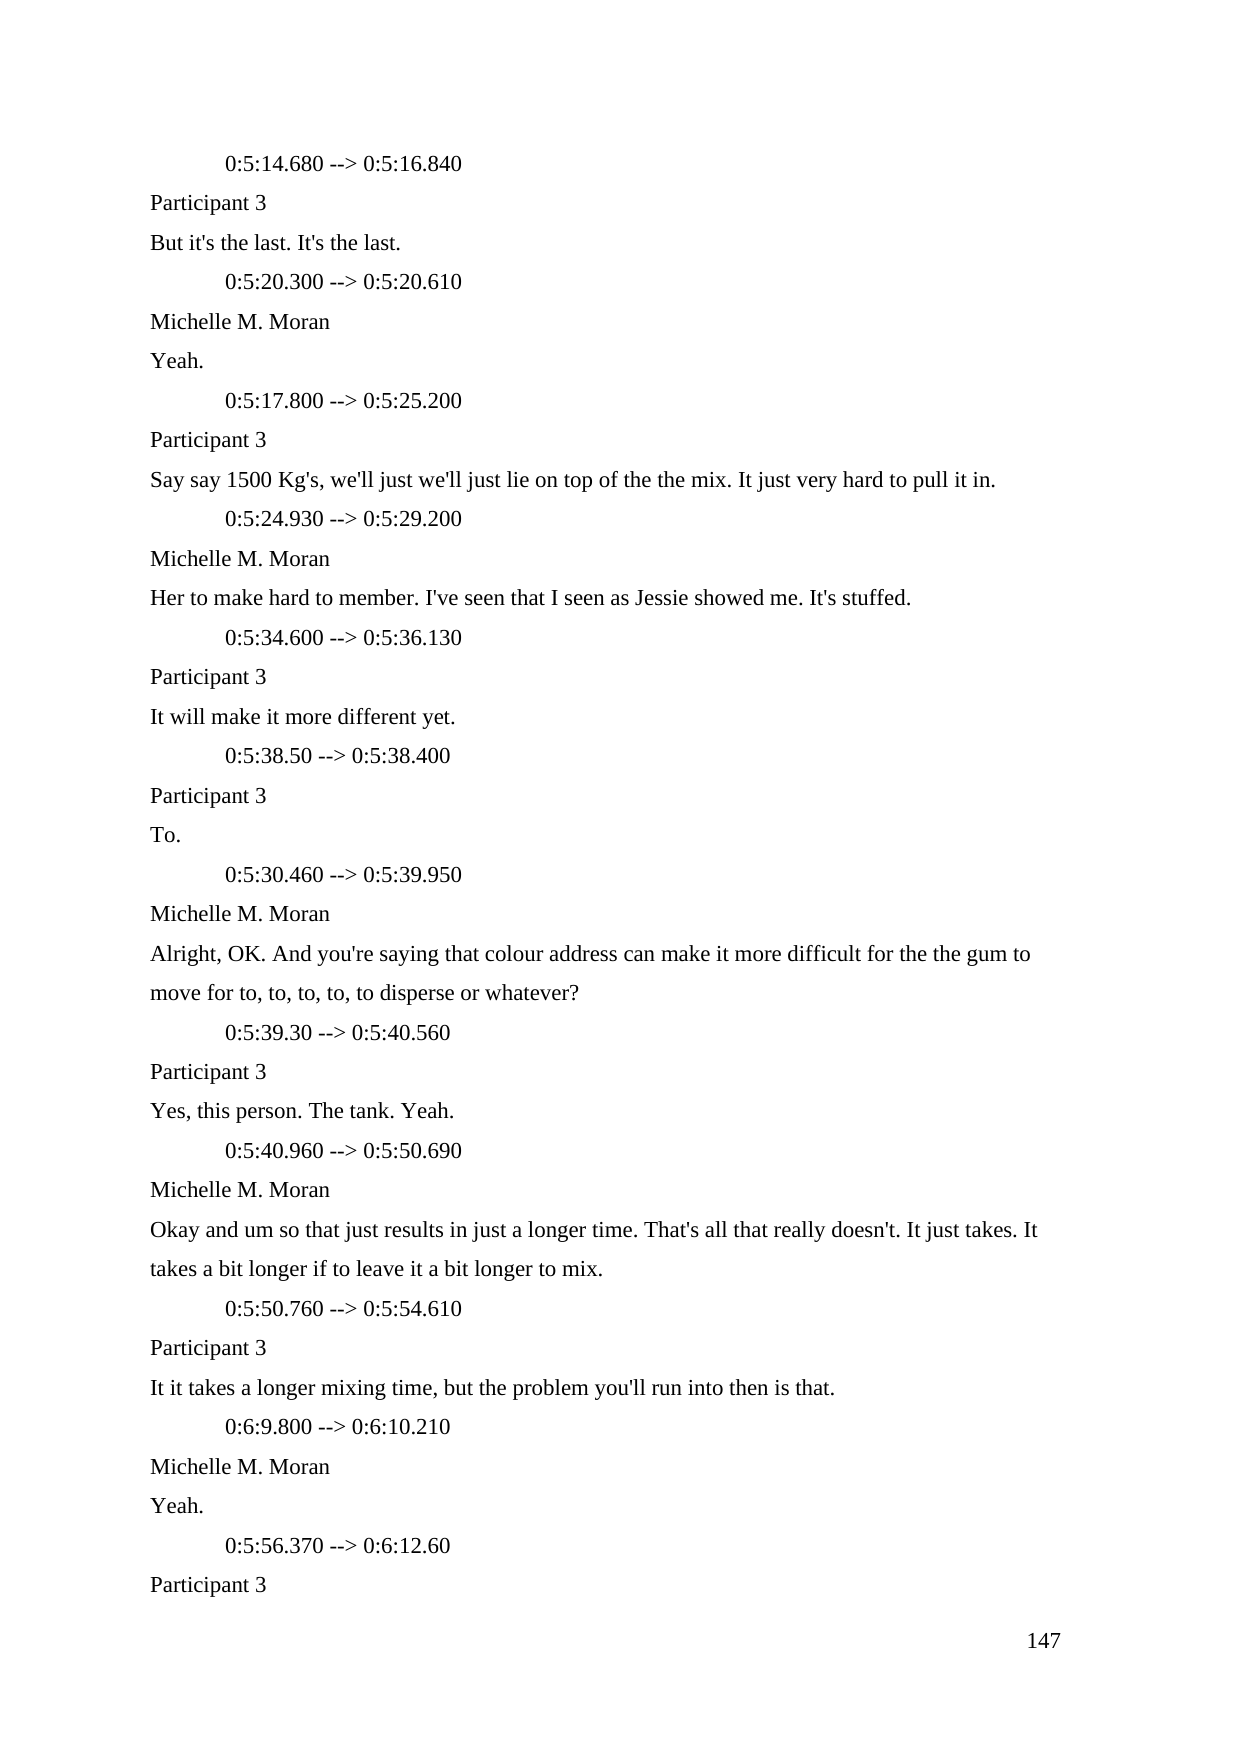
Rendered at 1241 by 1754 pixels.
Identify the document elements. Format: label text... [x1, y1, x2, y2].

text 0:5:50.760 --> 0:5:54.610 Participant 3 It it takes a longer mixing time, but the problem you'll run into then is that. [150, 1295, 1061, 1400]
text 0:5:24.930 --> 0:5:29.200 Michelle M. Moran Her to make hard to member. I've seen that I seen as Jessie showed me. It's stuffed. [150, 505, 1061, 611]
text 0:5:20.300 --> 0:5:20.610 Michelle M. Moran Yeah. [150, 268, 1061, 374]
text 0:6:9.800 --> 0:6:10.210 Michelle M. Moran Yeah. [150, 1413, 1061, 1519]
text 0:5:34.600 --> 0:5:36.130 Participant 3 It will make it more different yet. [150, 624, 1061, 729]
text 0:5:30.460 --> 0:5:39.950 Michelle M. Moran Alright, OK. And you're saying that colour address can make it more difficult for the the gum to move for to, to, to, to, to disperse or whatever? [150, 861, 1061, 1005]
text 0:5:39.30 --> 0:5:40.560 Participant 3 Yes, this person. The tank. Yeah. [150, 1018, 1061, 1124]
text 0:5:14.680 --> 0:5:16.840 Participant 3 But it's the last. It's the last. [150, 150, 1061, 255]
text 0:5:40.960 --> 0:5:50.690 Michelle M. Moran Okay and um so that just results in just a longer time. That's all that really doesn't. It just takes. It takes a bit longer if to leave it a bit longer to mix. [150, 1137, 1061, 1282]
text 0:5:38.50 --> 0:5:38.400 Participant 3 To. [150, 742, 1061, 847]
text 0:5:17.800 --> 0:5:25.200 Participant 3 Say say 1500 Kg's, we'll just we'll just lie on top of the the mix. It just very hard to pull it in. [150, 387, 1061, 492]
